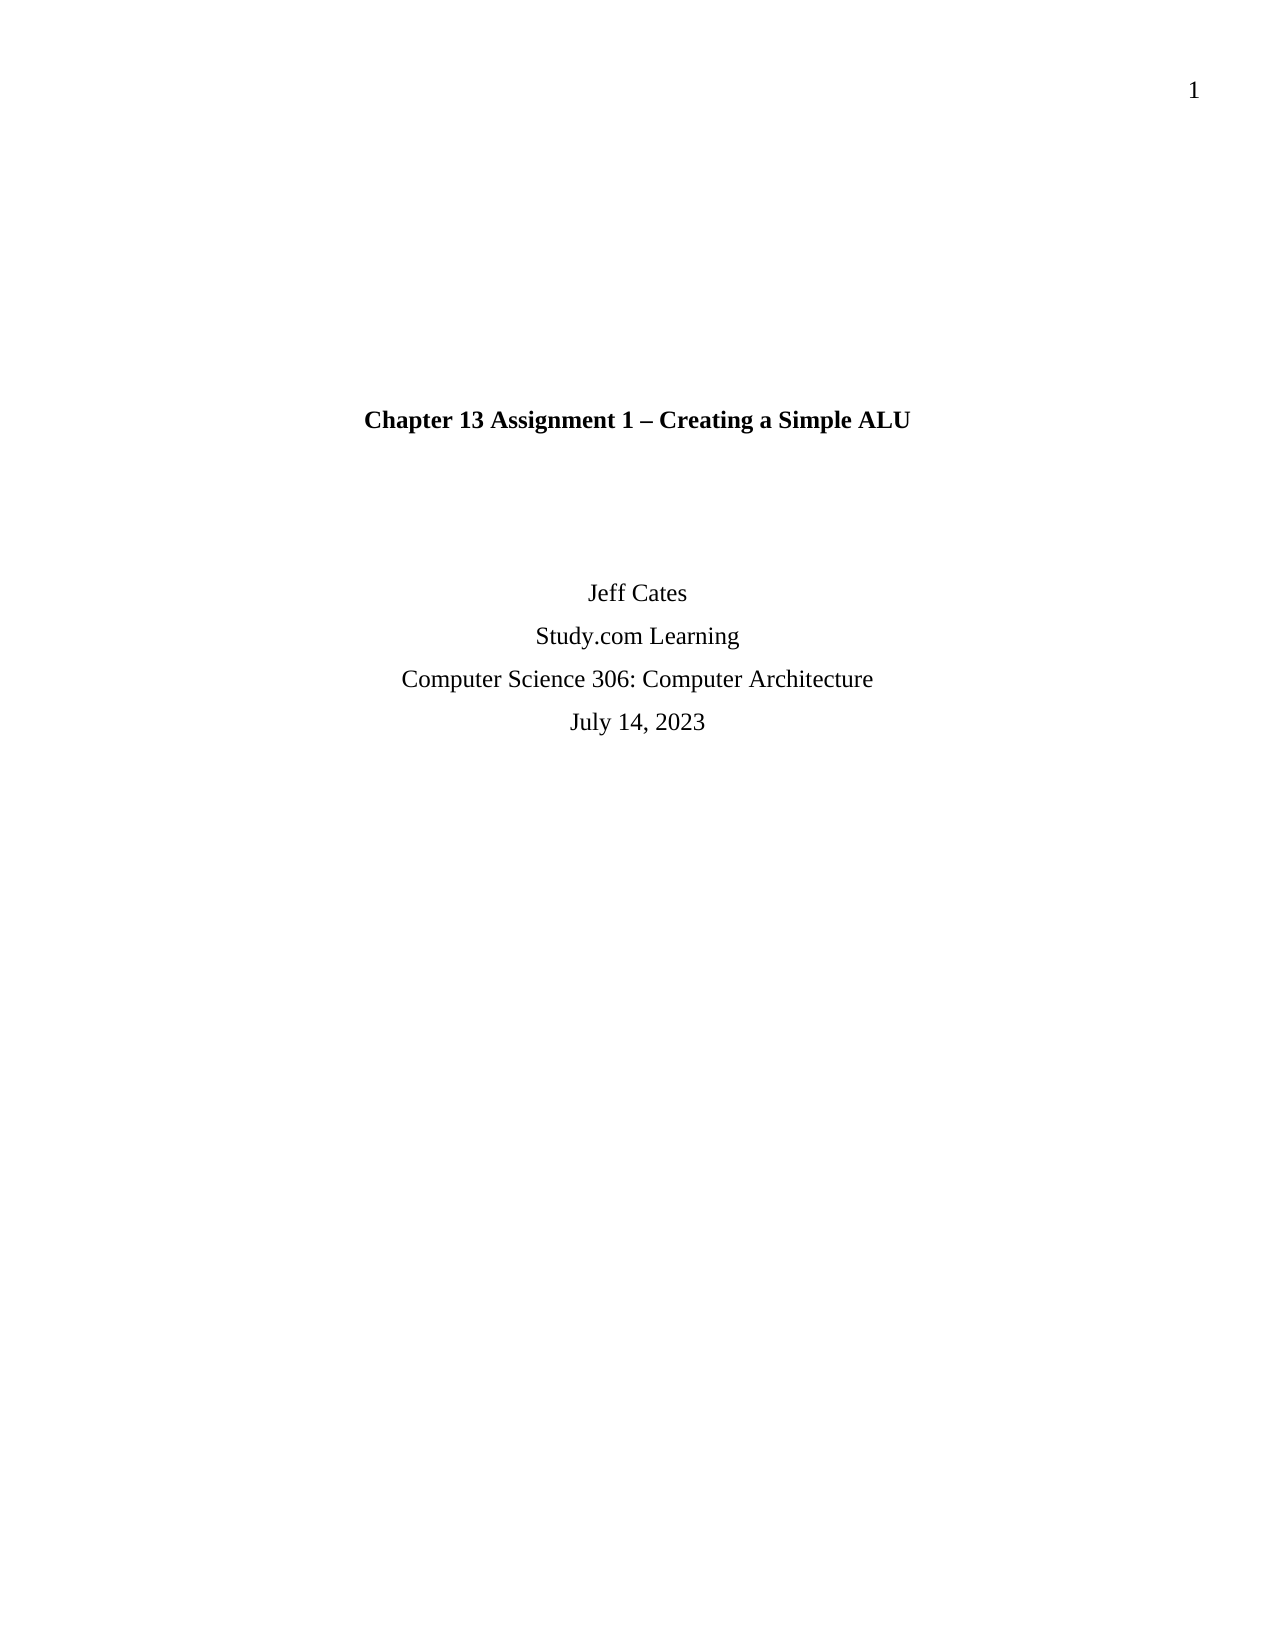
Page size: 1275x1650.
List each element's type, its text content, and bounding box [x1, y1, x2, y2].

text Jeff Cates [75, 578, 1200, 607]
text Chapter 13 Assignment 1 – Creating a Simple ALU [75, 406, 1200, 434]
text July 14, 2023 [75, 707, 1200, 736]
text Study.com Learning [75, 621, 1200, 650]
text Computer Science 306: Computer Architecture [75, 664, 1200, 693]
